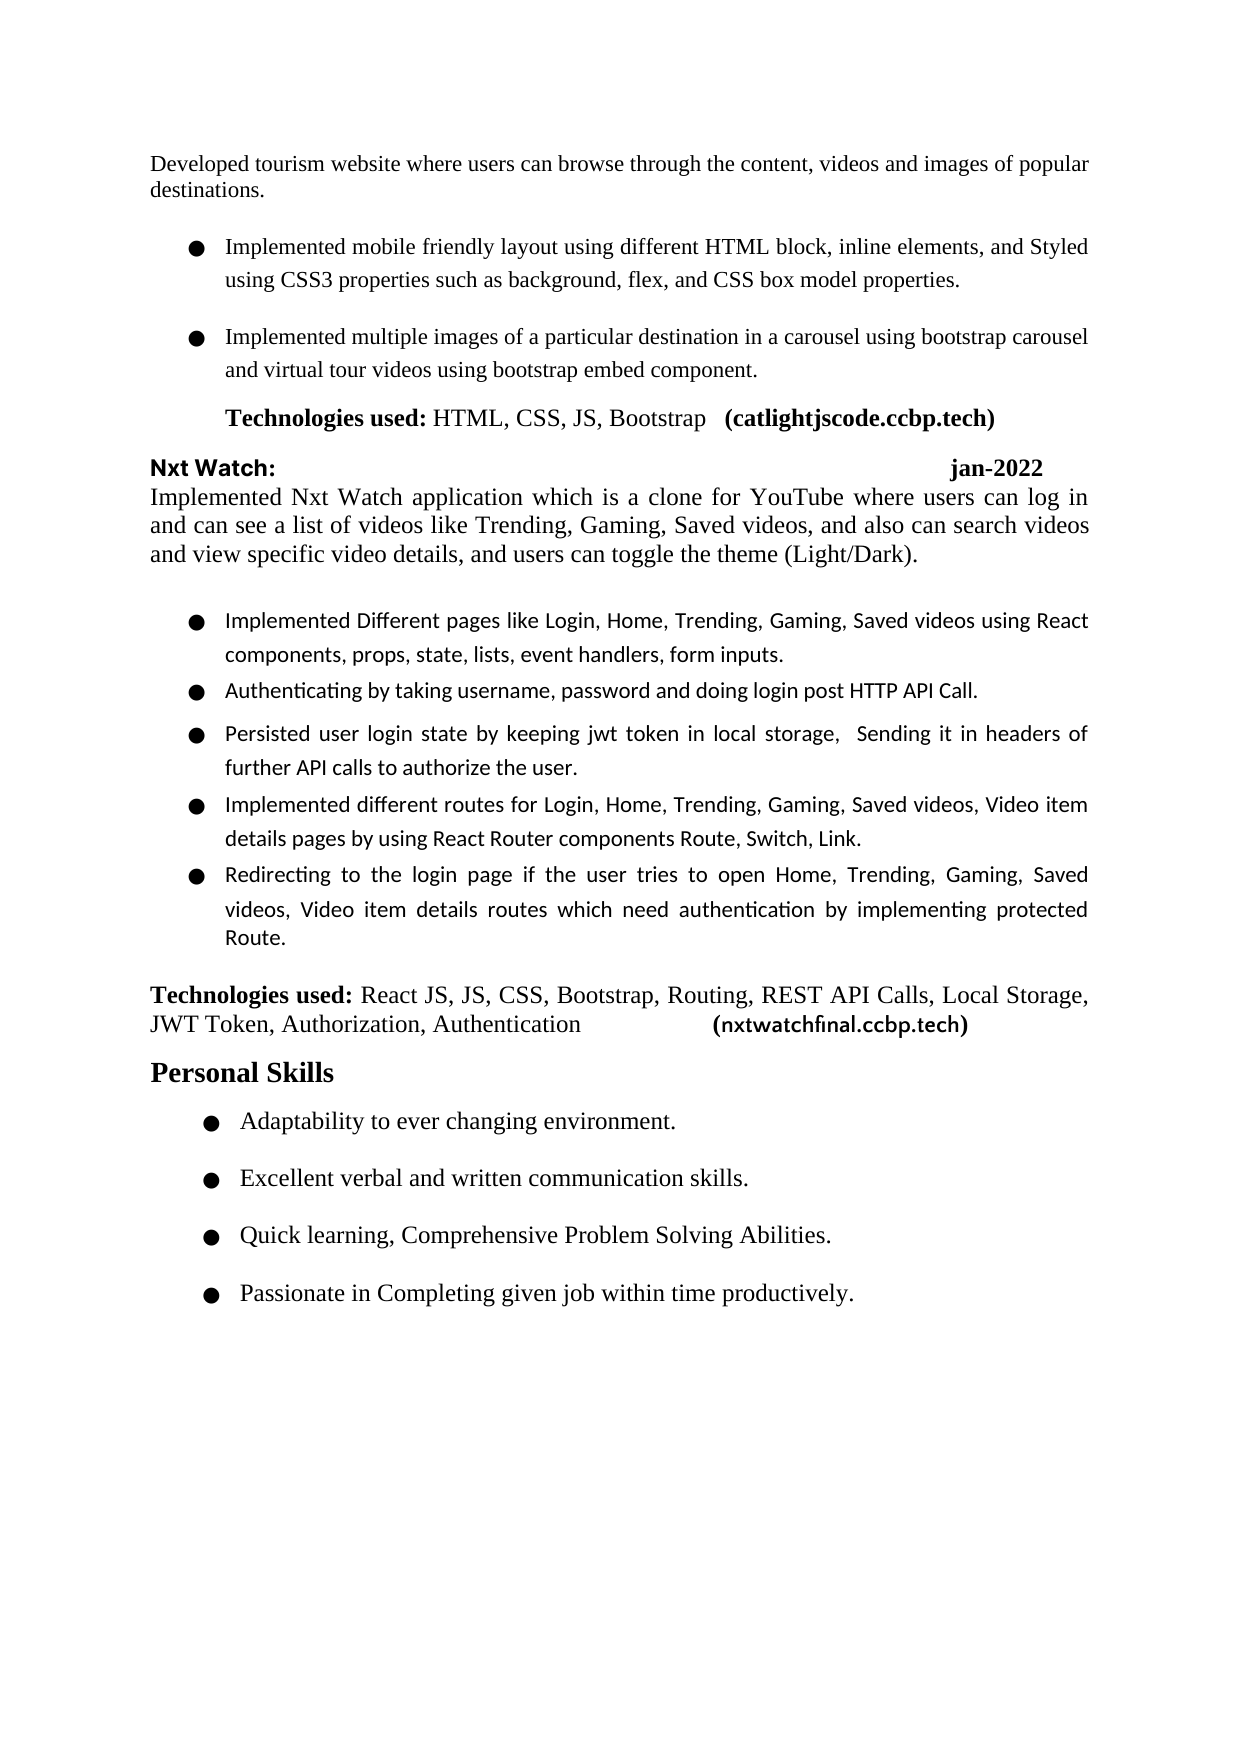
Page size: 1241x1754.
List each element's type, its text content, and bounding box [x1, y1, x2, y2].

list Authenticating by taking username, password and doing login post HTTP API Call. [187, 668, 1090, 711]
list Adaptability to ever changing environment. [202, 1099, 1090, 1141]
text Technologies used: HTML, CSS, JS, Bootstrap (catlightjscode.ccbp.tech) [150, 403, 1090, 432]
list Implemented mobile friendly layout using different HTML block, inline elements, and Styled using CSS3 properties such as background, flex, and CSS box model properties. [187, 223, 1090, 293]
text Developed tourism website where users can browse through the content, videos and images of popular destinations. [150, 150, 1090, 203]
text Implemented Nxt Watch application which is a clone for YouTube where users can log in and can see a list of videos like Trending, Gaming, Saved videos, and also can search videos and view specific video details, and users can toggle the theme (Light/Dark). [150, 482, 1090, 568]
list Quick learning, Comprehensive Problem Solving Abilities. [202, 1213, 1090, 1256]
text Technologies used: React JS, JS, CSS, Bootstrap, Routing, REST API Calls, Local Storage, JWT Token, Authorization, Authentication (nxtwatchfinal.ccbp.tech) [150, 980, 1090, 1038]
list Implemented Different pages like Login, Home, Trending, Gaming, Saved videos using React components, props, state, lists, event handlers, form inputs. [187, 597, 1090, 668]
list Excellent verbal and written communication skills. [202, 1156, 1090, 1199]
list Passionate in Completing given job within time productively. [202, 1270, 1090, 1313]
text Nxt Watch: jan-2022 [150, 453, 1090, 482]
text Personal Skills [150, 1055, 1090, 1088]
list Implemented multiple images of a particular destination in a carousel using bootstrap carousel and virtual tour videos using bootstrap embed component. [187, 313, 1090, 382]
list Persisted user login state by keeping jwt token in local storage, Sending it in headers of further API calls to authorize the user. [187, 711, 1090, 781]
list Redirecting to the login page if the user tries to open Home, Trending, Gaming, Saved videos, Video item details routes which need authentication by implementing protected Route. [187, 852, 1090, 951]
list Implemented different routes for Login, Home, Trending, Gaming, Saved videos, Video item details pages by using React Router components Route, Switch, Link. [187, 781, 1090, 852]
